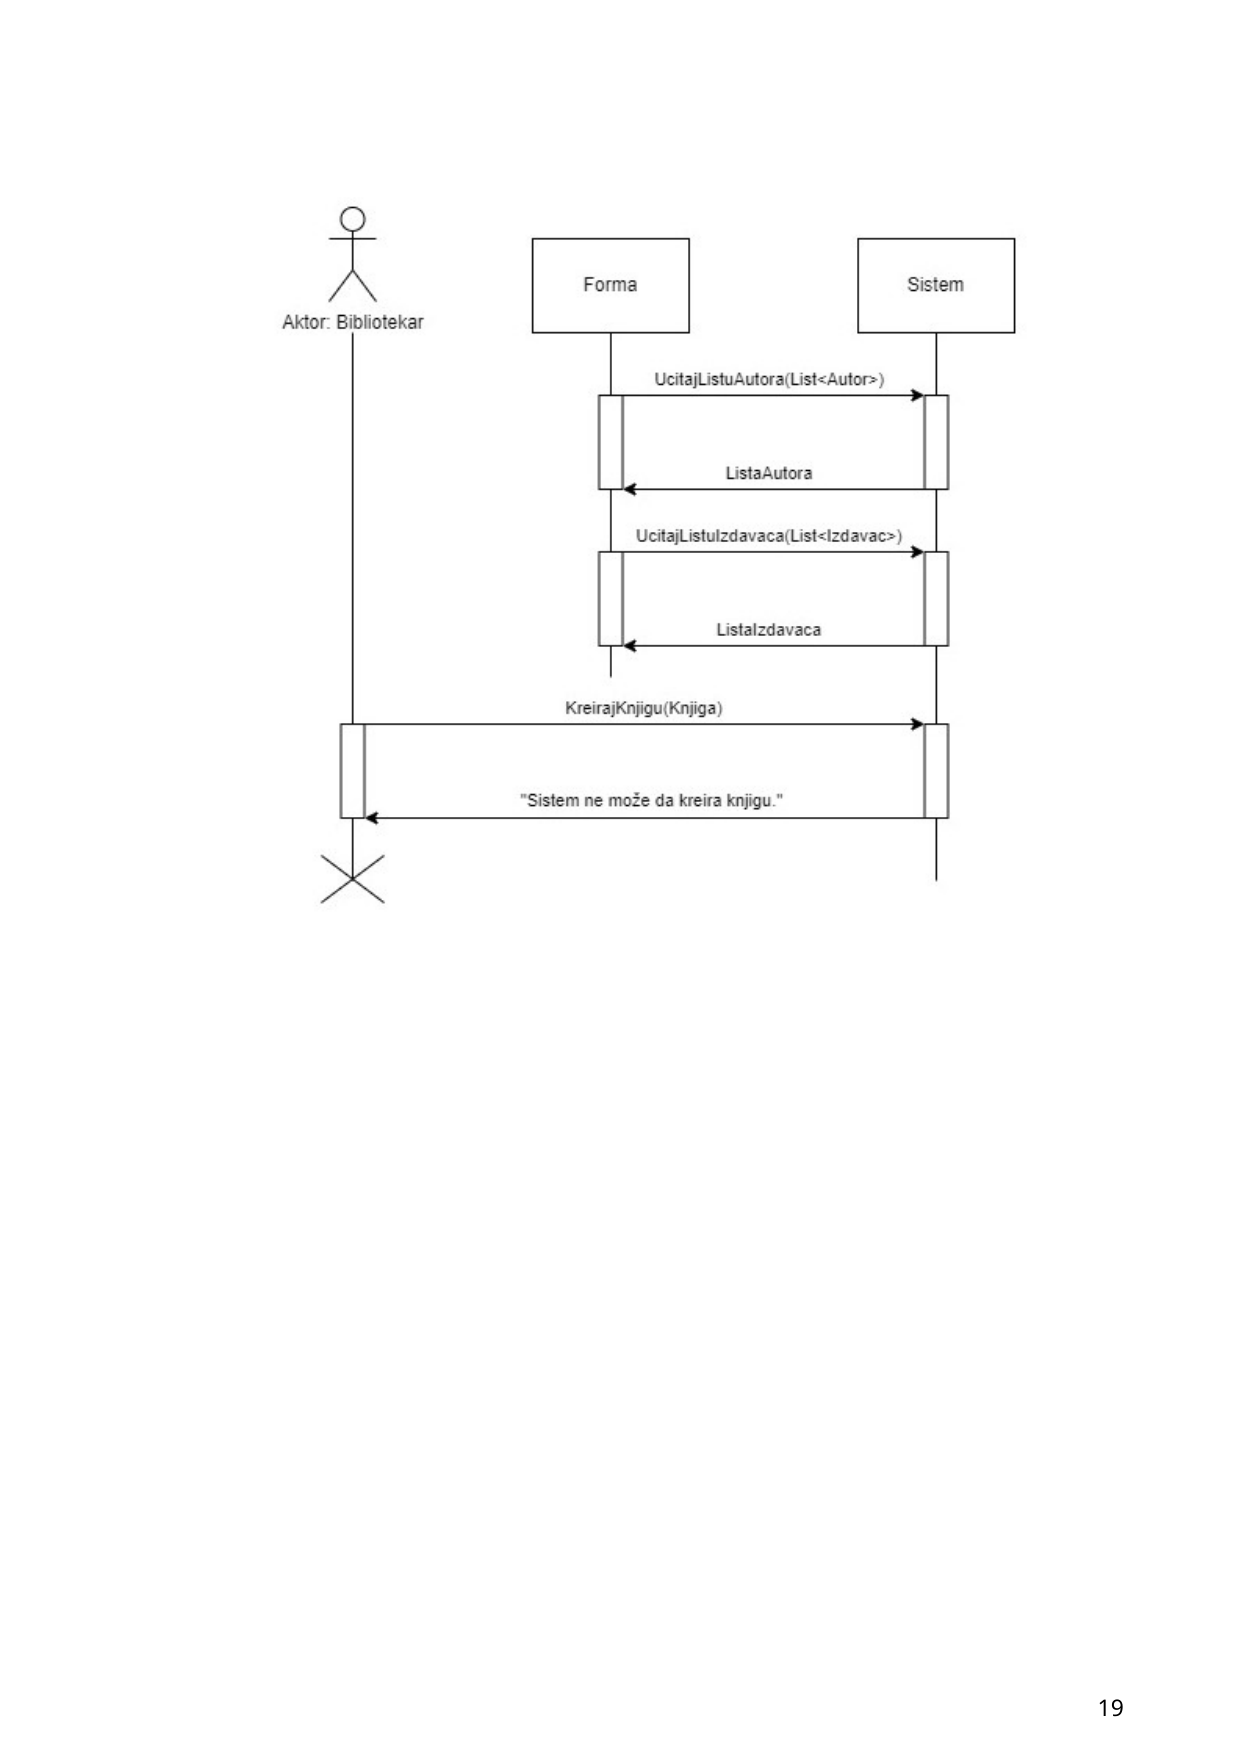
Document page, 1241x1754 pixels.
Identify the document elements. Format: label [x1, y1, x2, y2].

picture [238, 177, 1036, 923]
